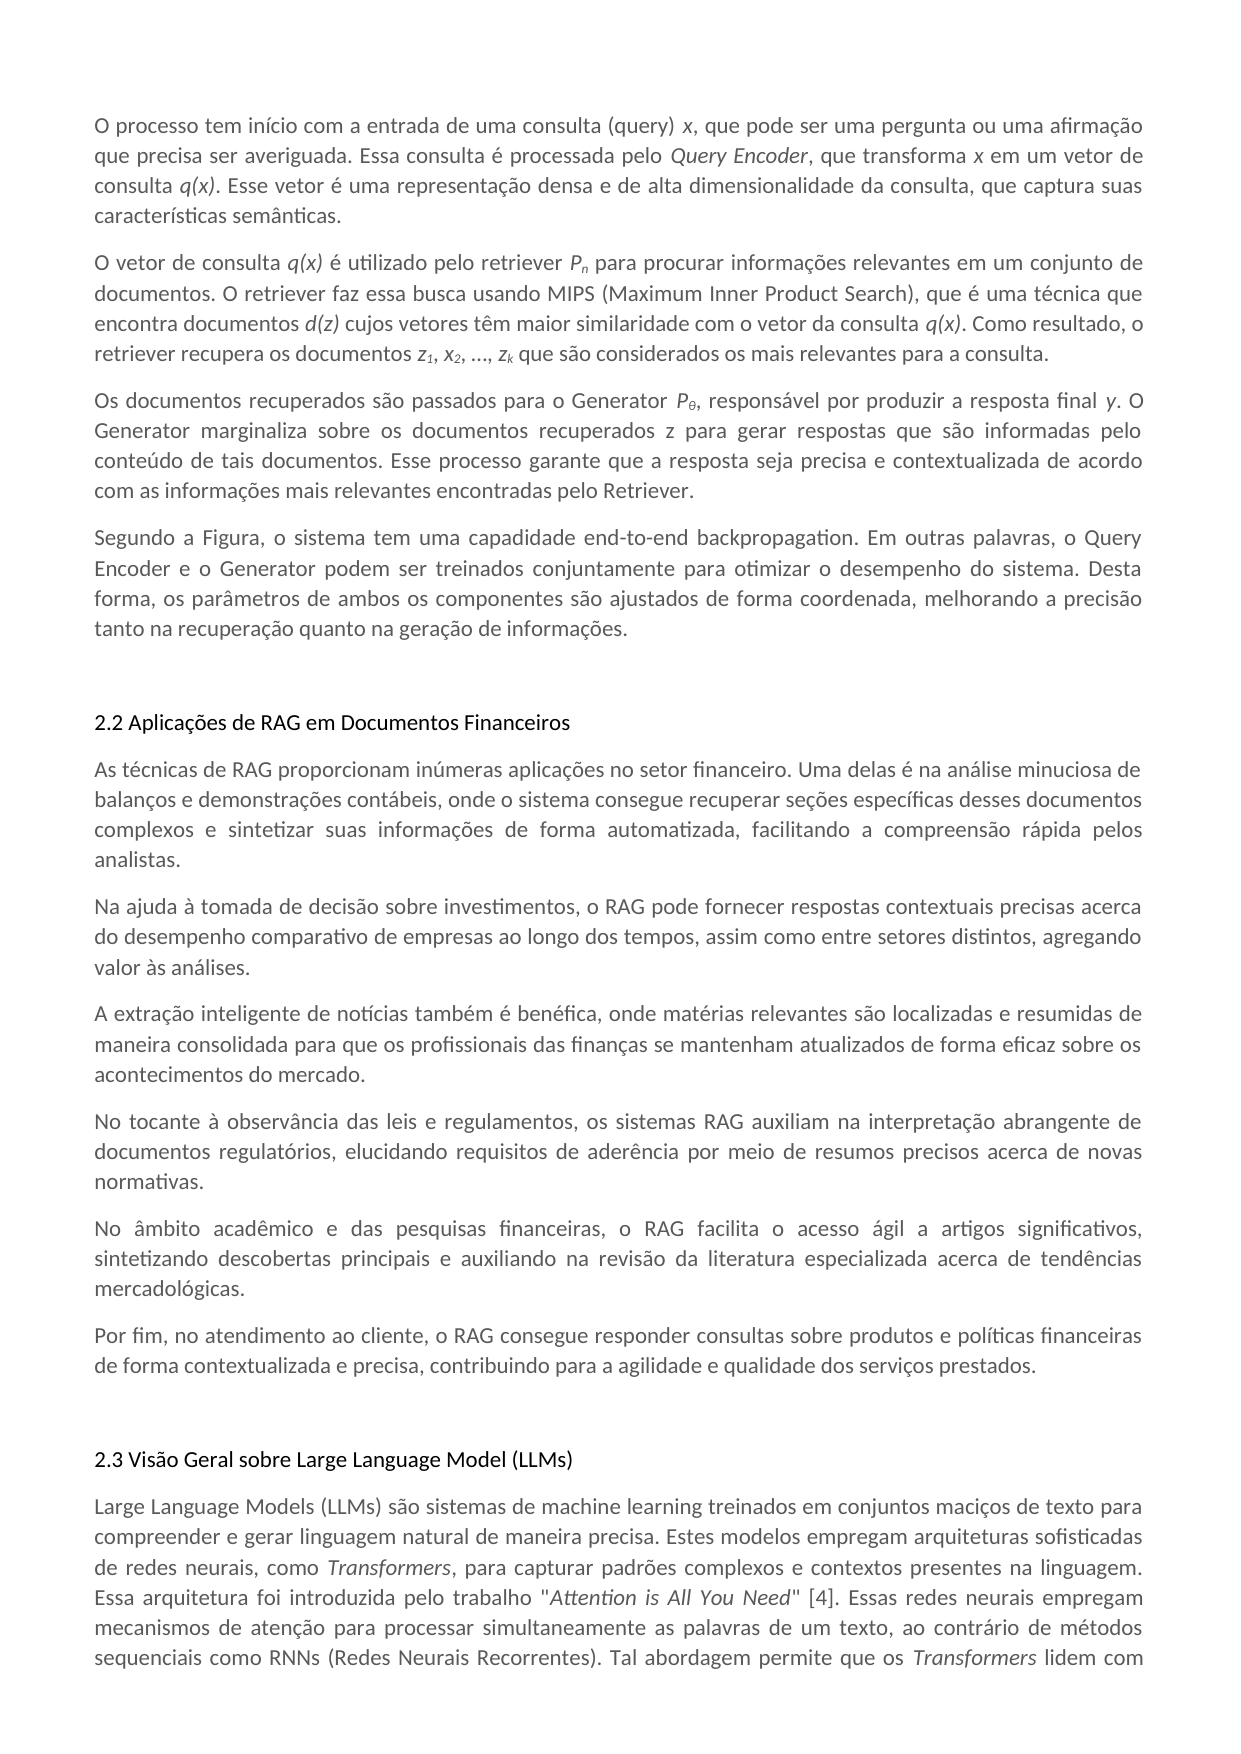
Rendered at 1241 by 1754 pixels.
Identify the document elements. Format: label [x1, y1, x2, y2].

table_header [94, 104, 1144, 1679]
